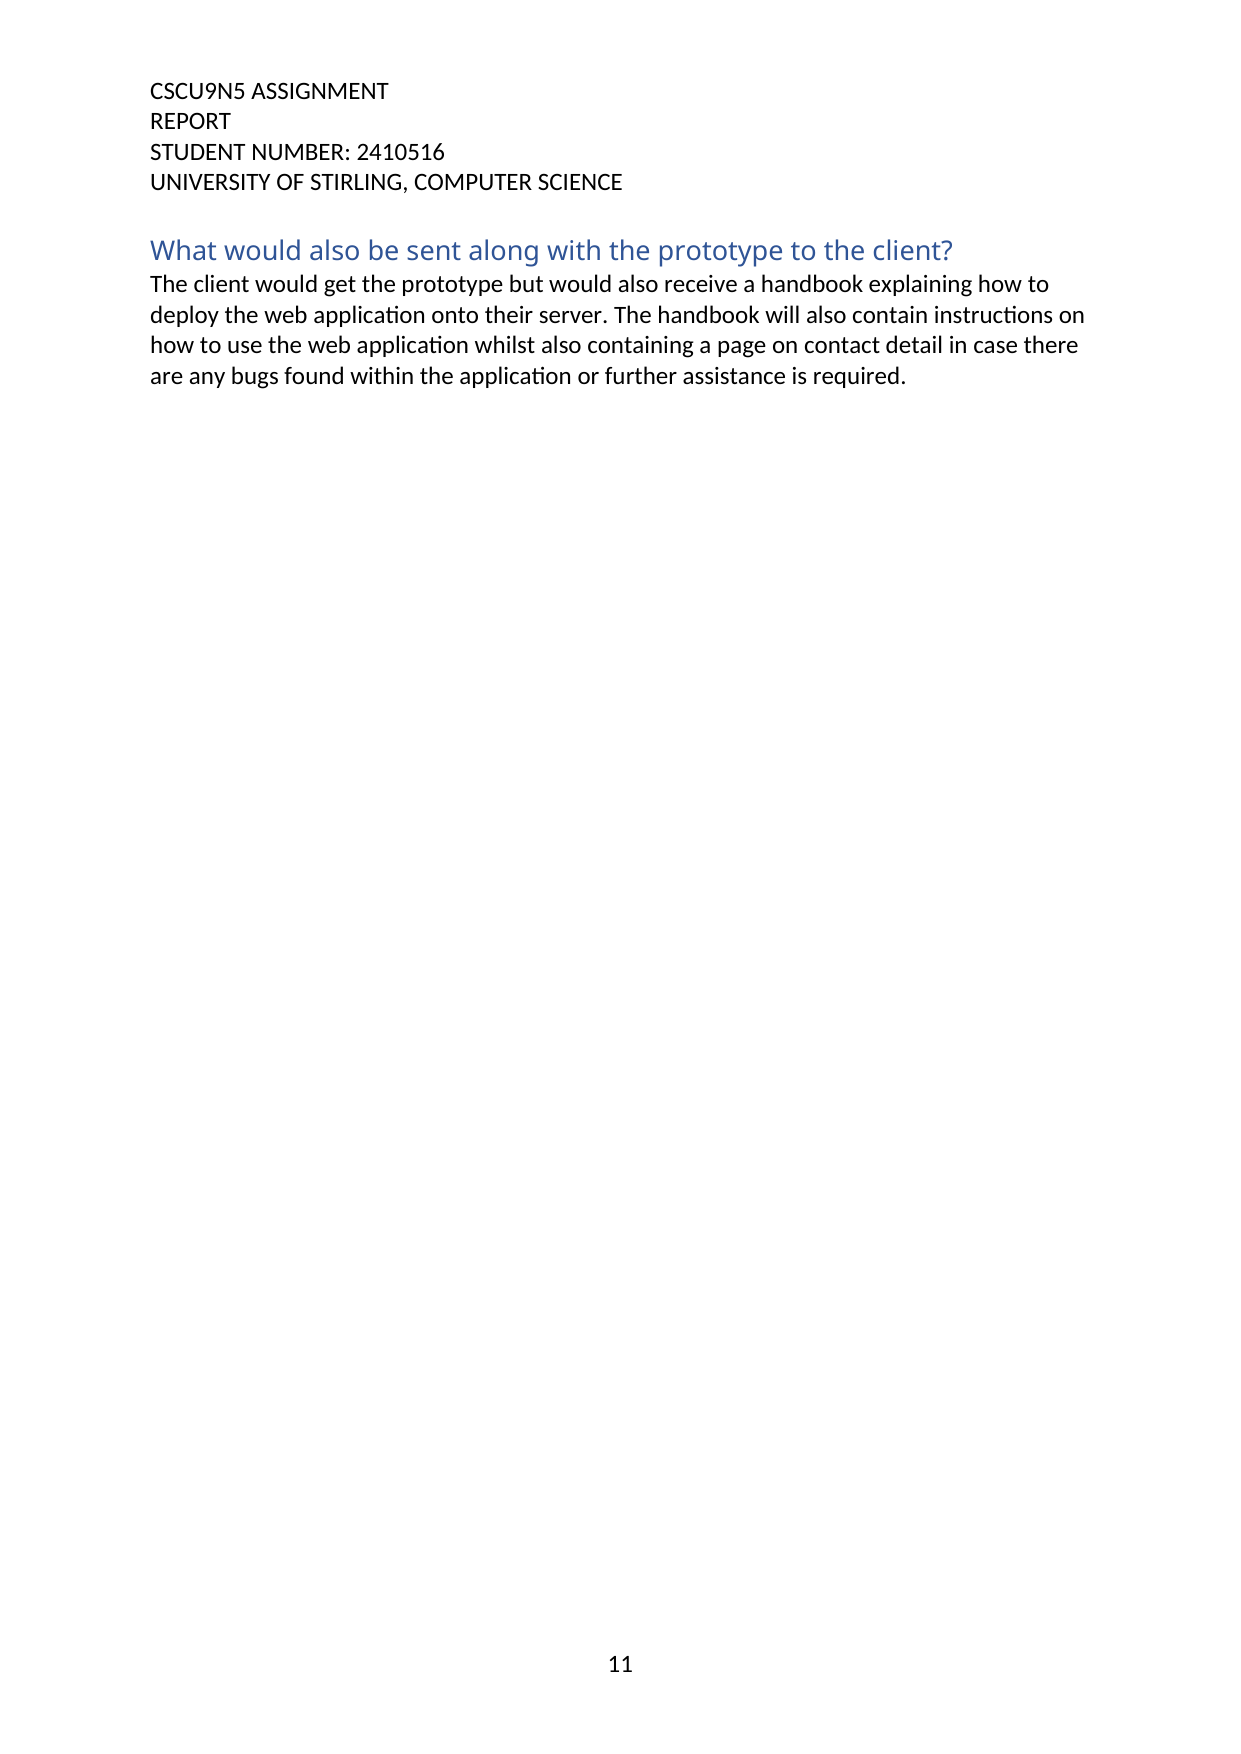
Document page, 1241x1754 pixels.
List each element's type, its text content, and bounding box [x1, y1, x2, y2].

subtitle What would also be sent along with the prototype to the client? [150, 232, 1090, 269]
text The client would get the prototype but would also receive a handbook explaining how to deploy the web application onto their server. The handbook will also contain instructions on how to use the web application whilst also containing a page on contact detail in case there are any bugs found within the application or further assistance is required. [150, 269, 1090, 391]
